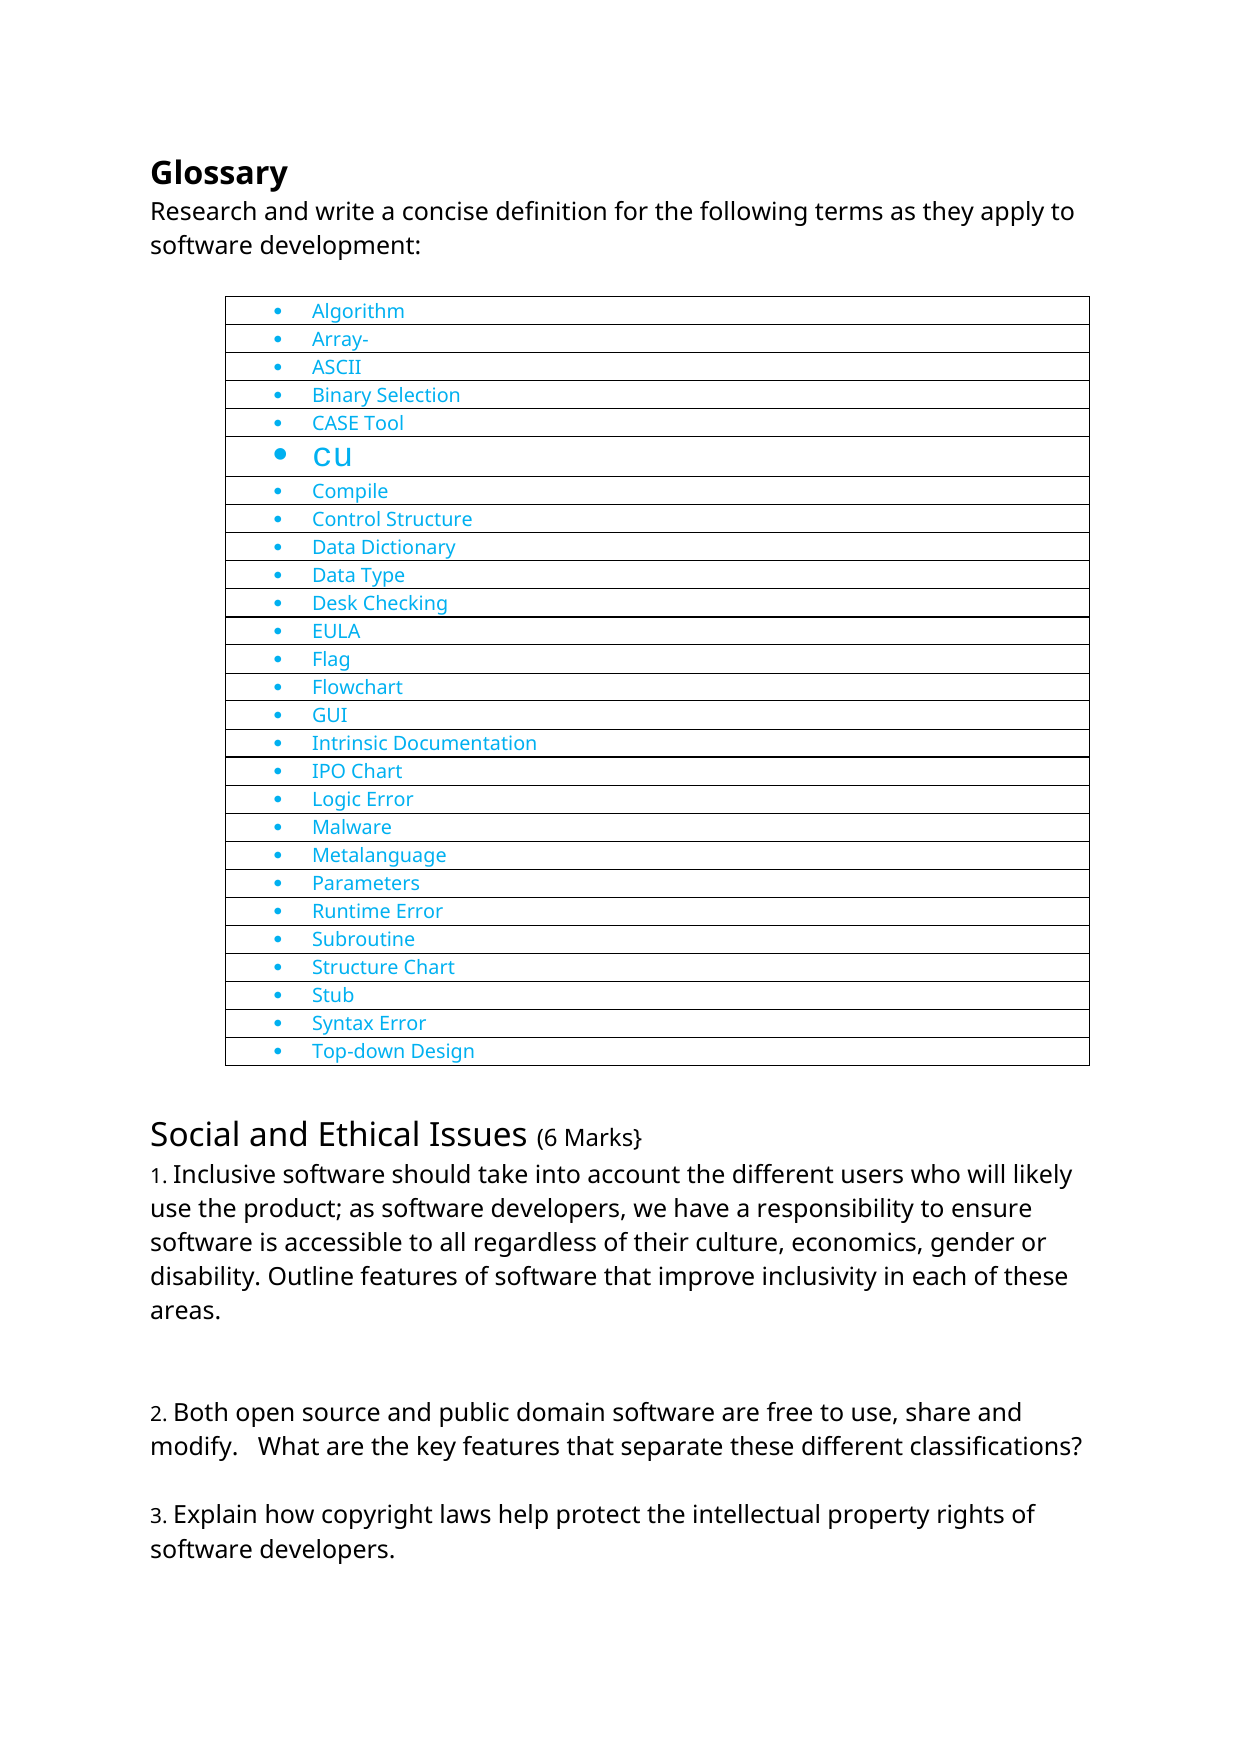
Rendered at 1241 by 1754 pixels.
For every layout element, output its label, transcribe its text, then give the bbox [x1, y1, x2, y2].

table_cell Flag [226, 645, 1089, 672]
table_cell Logic Error [226, 786, 1089, 812]
text 2. Both open source and public domain software are free to use, share and modify. What are the key features that separate these different classifications? [150, 1395, 1090, 1463]
table_cell Array- [226, 325, 1089, 352]
table_cell Control Structure [226, 505, 1089, 532]
table_cell Compile [226, 477, 1089, 504]
table_cell Stub [226, 982, 1089, 1009]
table_cell EULA [226, 618, 1089, 644]
table_cell Metalanguage [226, 842, 1089, 868]
text Glossary [150, 150, 1090, 194]
table_cell Top-down Design [226, 1038, 1089, 1065]
text 3. Explain how copyright laws help protect the intellectual property rights of software developers. [150, 1497, 1090, 1565]
table_cell Data Type [226, 561, 1089, 588]
table_cell Structure Chart [226, 954, 1089, 981]
table_cell Parameters [226, 870, 1089, 897]
text Social and Ethical Issues (6 Marks} [150, 1111, 1090, 1157]
table_cell Flowchart [226, 674, 1089, 700]
table_cell Runtime Error [226, 898, 1089, 924]
table_cell Intrinsic Documentation [226, 730, 1089, 756]
table_cell Malware [226, 814, 1089, 841]
table_cell Data Dictionary [226, 533, 1089, 560]
table_cell cu [226, 437, 1089, 476]
table_cell CASE Tool [226, 409, 1089, 436]
table_cell GUI [226, 701, 1089, 728]
table_cell ASCII [226, 353, 1089, 380]
text Research and write a concise definition for the following terms as they apply to software development: [150, 194, 1090, 262]
text 1. Inclusive software should take into account the different users who will likely use the product; as software developers, we have a responsibility to ensure software is accessible to all regardless of their culture, economics, gender or disability. Outline features of software that improve inclusivity in each of these areas. [150, 1157, 1090, 1327]
table_cell Syntax Error [226, 1010, 1089, 1037]
table_cell Binary Selection [226, 381, 1089, 408]
table_header Algorithm [226, 297, 1089, 324]
table_cell Subroutine [226, 926, 1089, 953]
table_cell IPO Chart [226, 758, 1089, 784]
table_cell Desk Checking [226, 589, 1089, 616]
